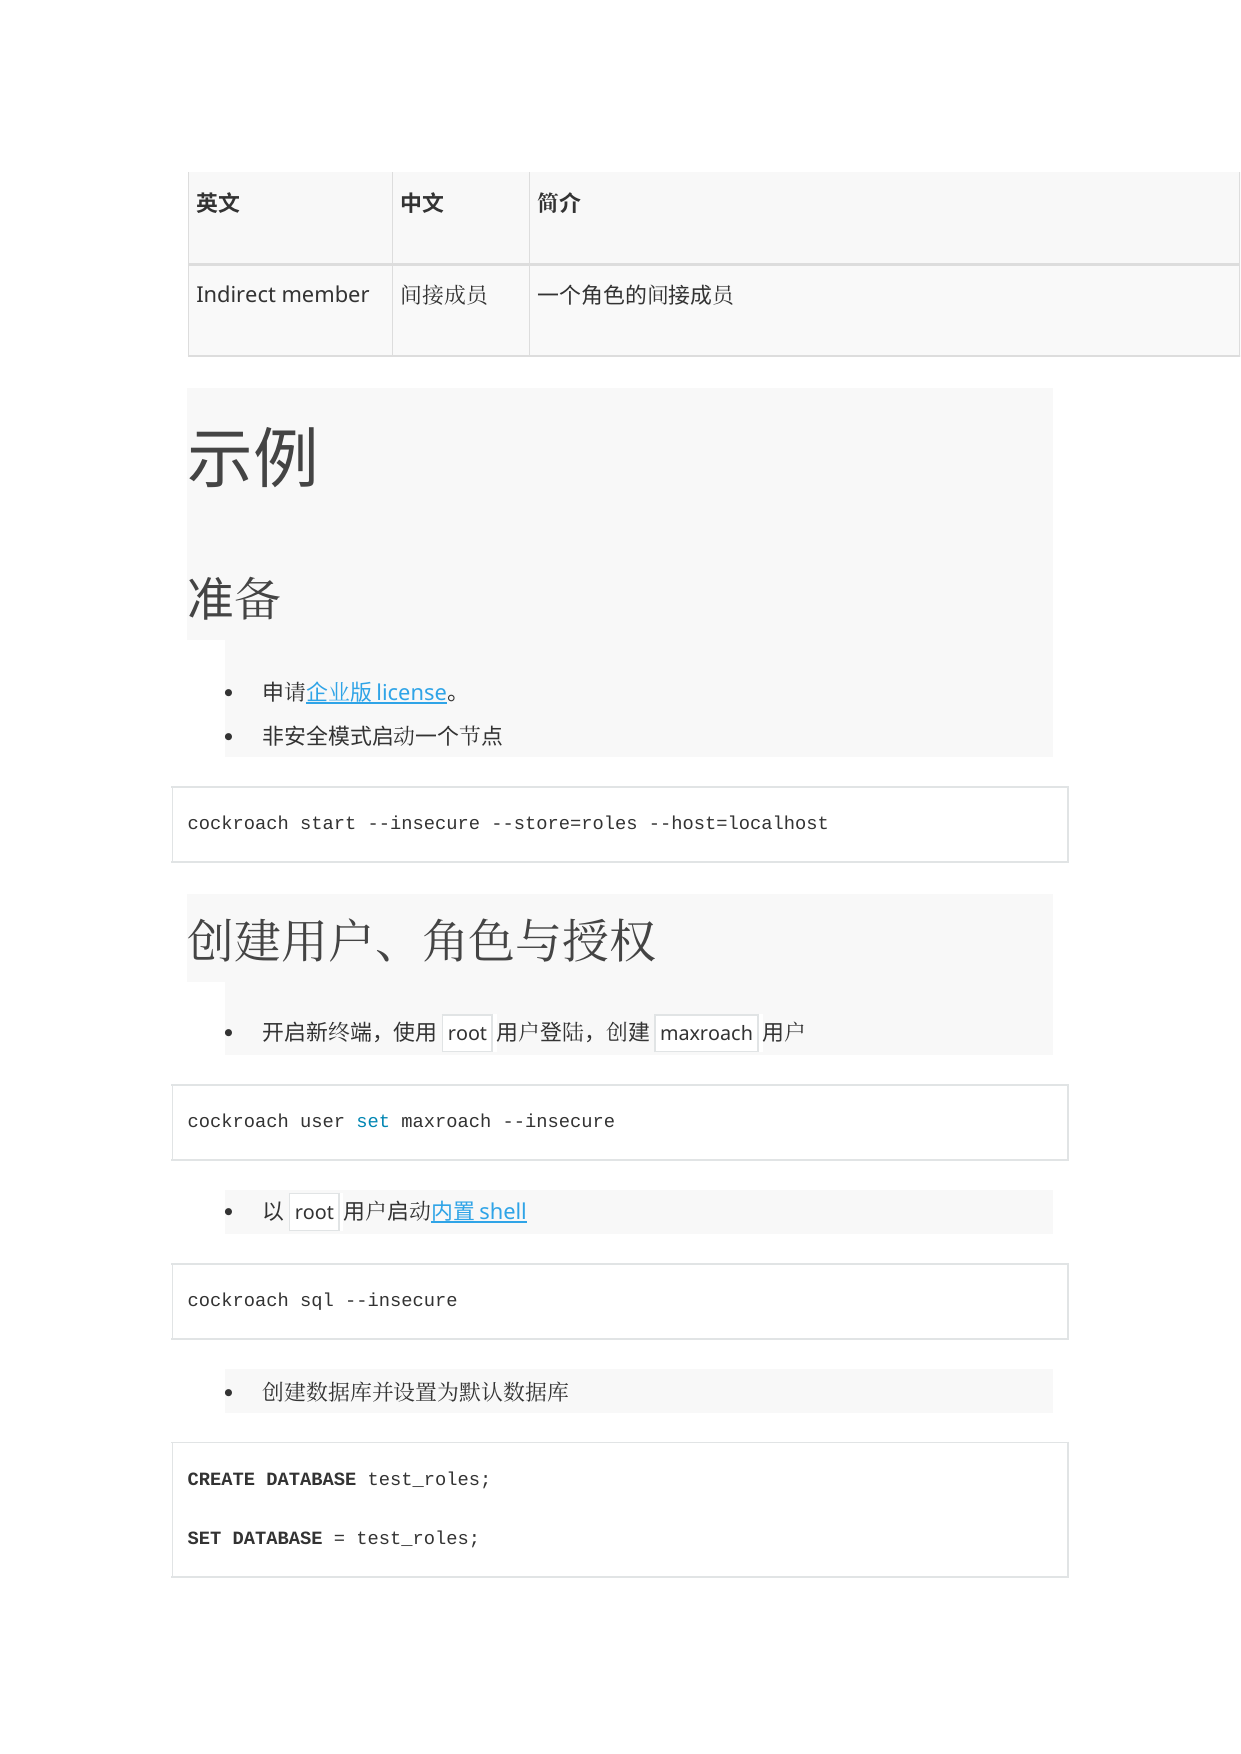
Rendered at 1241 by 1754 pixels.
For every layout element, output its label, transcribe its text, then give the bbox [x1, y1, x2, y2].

text 准备 [187, 552, 1053, 640]
table_cell Indirect member [189, 266, 392, 355]
text cockroach user set maxroach --insecure [173, 1086, 1067, 1159]
table_cell 间接成员 [393, 266, 529, 355]
table_header 中文 [393, 172, 529, 263]
text cockroach sql --insecure [173, 1265, 1067, 1338]
list 以root用户启动内置shell [225, 1190, 1053, 1234]
text 创建用户、角色与授权 [187, 894, 1053, 982]
list 创建数据库并设置为默认数据库 [225, 1369, 1053, 1413]
text SET DATABASE = test_roles; [173, 1502, 1067, 1576]
text 示例 [187, 388, 1053, 520]
list 开启新终端，使用root用户登陆，创建maxroach用户 [225, 1011, 1053, 1055]
text CREATE DATABASE test_roles; [173, 1443, 1067, 1502]
table_header 英文 [189, 172, 392, 263]
table_cell 一个角色的间接成员 [530, 266, 1239, 355]
list 非安全模式启动一个节点 [225, 713, 1053, 757]
list 申请企业版license。 [225, 669, 1053, 713]
text cockroach start --insecure --store=roles --host=localhost [173, 788, 1067, 861]
table_header 简介 [530, 172, 1239, 263]
